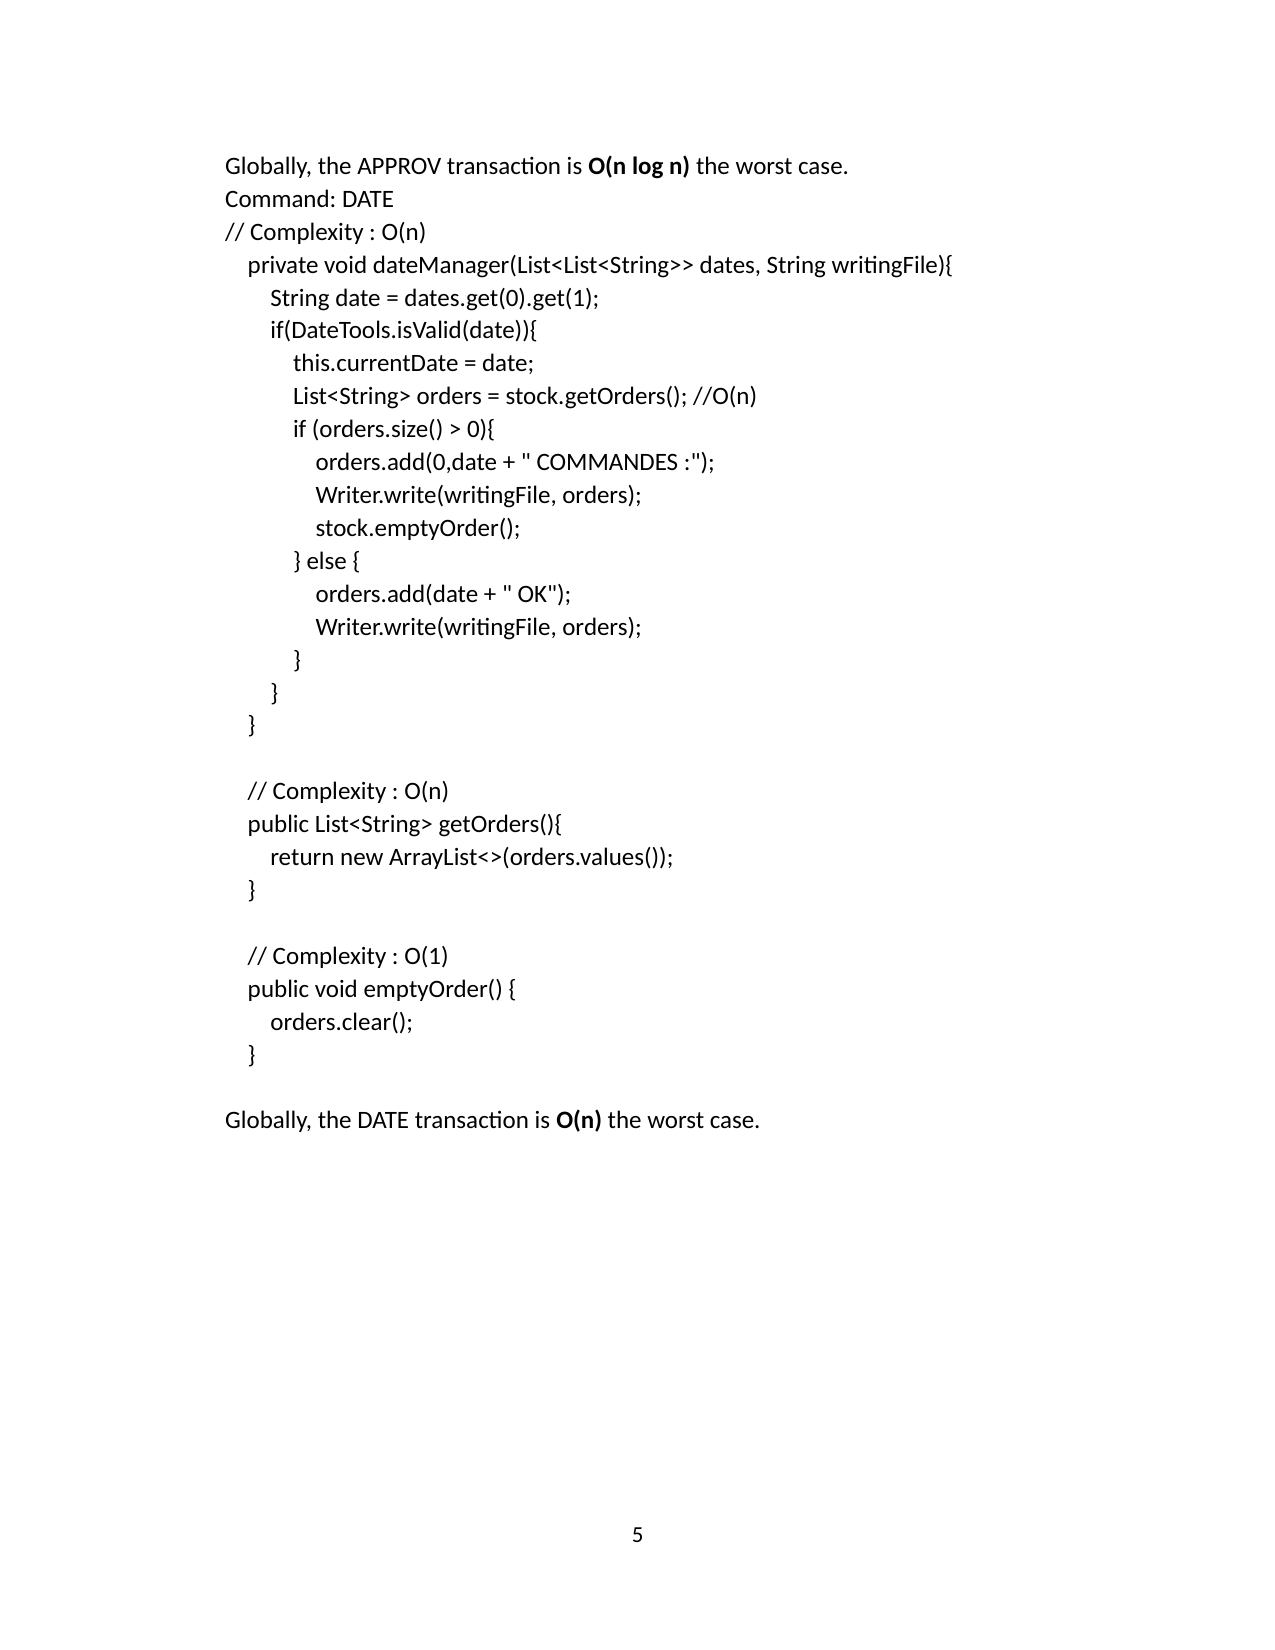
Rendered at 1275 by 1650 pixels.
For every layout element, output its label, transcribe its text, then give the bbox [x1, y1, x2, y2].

list } [225, 709, 1125, 740]
list Globally, the APPROV transaction is O(n log n) the worst case. [225, 150, 1125, 181]
list stock.emptyOrder(); [225, 512, 1125, 543]
list orders.add(0,date + " COMMANDES :"); [225, 446, 1125, 477]
list // Complexity : O(n) [225, 216, 1125, 246]
list Writer.write(writingFile, orders); [225, 479, 1125, 510]
list if (orders.size() > 0){ [225, 413, 1125, 444]
list } else { [225, 545, 1125, 576]
list return new ArrayList<>(orders.values()); [225, 841, 1125, 872]
list } [225, 677, 1125, 707]
list Globally, the DATE transaction is O(n) the worst case. [225, 1104, 1125, 1135]
list String date = dates.get(0).get(1); [225, 282, 1125, 312]
list // Complexity : O(n) [225, 775, 1125, 806]
list public void emptyOrder() { [225, 973, 1125, 1003]
list // Complexity : O(1) [225, 940, 1125, 971]
list } [225, 1039, 1125, 1069]
list } [225, 644, 1125, 674]
list List<String> orders = stock.getOrders(); //O(n) [225, 380, 1125, 411]
list orders.add(date + " OK"); [225, 578, 1125, 608]
list public List<String> getOrders(){ [225, 808, 1125, 839]
list orders.clear(); [225, 1006, 1125, 1036]
list } [225, 874, 1125, 905]
list Command: DATE [225, 183, 1125, 213]
list private void dateManager(List<List<String>> dates, String writingFile){ [225, 249, 1125, 279]
list if(DateTools.isValid(date)){ [225, 314, 1125, 345]
list Writer.write(writingFile, orders); [225, 611, 1125, 641]
list this.currentDate = date; [225, 347, 1125, 378]
